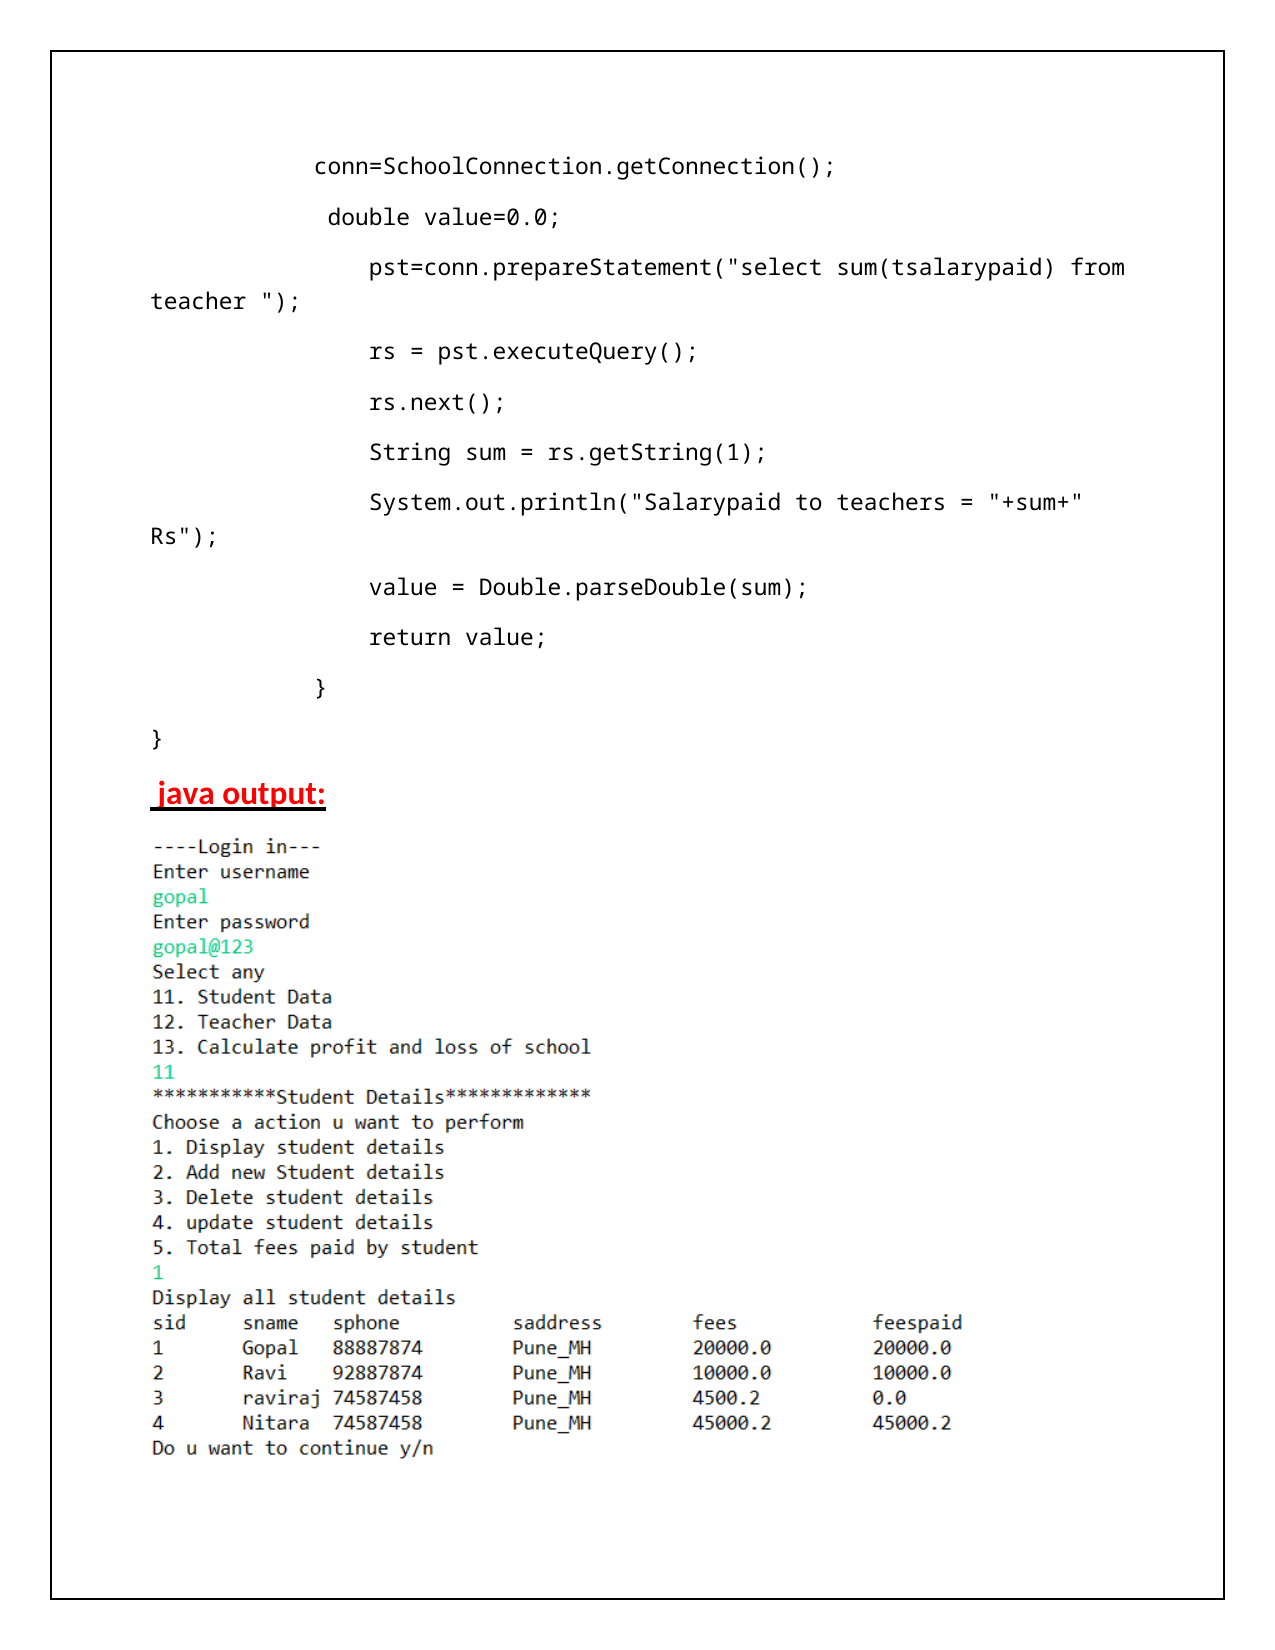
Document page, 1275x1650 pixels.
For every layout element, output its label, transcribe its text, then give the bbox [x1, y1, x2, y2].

text } [150, 722, 1125, 753]
text double value=0.0; [150, 200, 1125, 232]
text conn=SchoolConnection.getConnection(); [150, 150, 1125, 181]
text rs.next(); [150, 385, 1125, 417]
text String sum = rs.getString(1); [150, 436, 1125, 467]
text java output: [150, 772, 1125, 813]
text } [150, 671, 1125, 702]
text pst=conn.prepareStatement("select sum(tsalarypaid) from teacher "); [150, 251, 1125, 316]
text return value; [150, 621, 1125, 652]
text value = Double.parseDouble(sum); [150, 570, 1125, 602]
text System.out.println("Salarypaid to teachers = "+sum+" Rs"); [150, 486, 1125, 551]
text rs = pst.executeQuery(); [150, 335, 1125, 366]
picture [150, 832, 1034, 1471]
